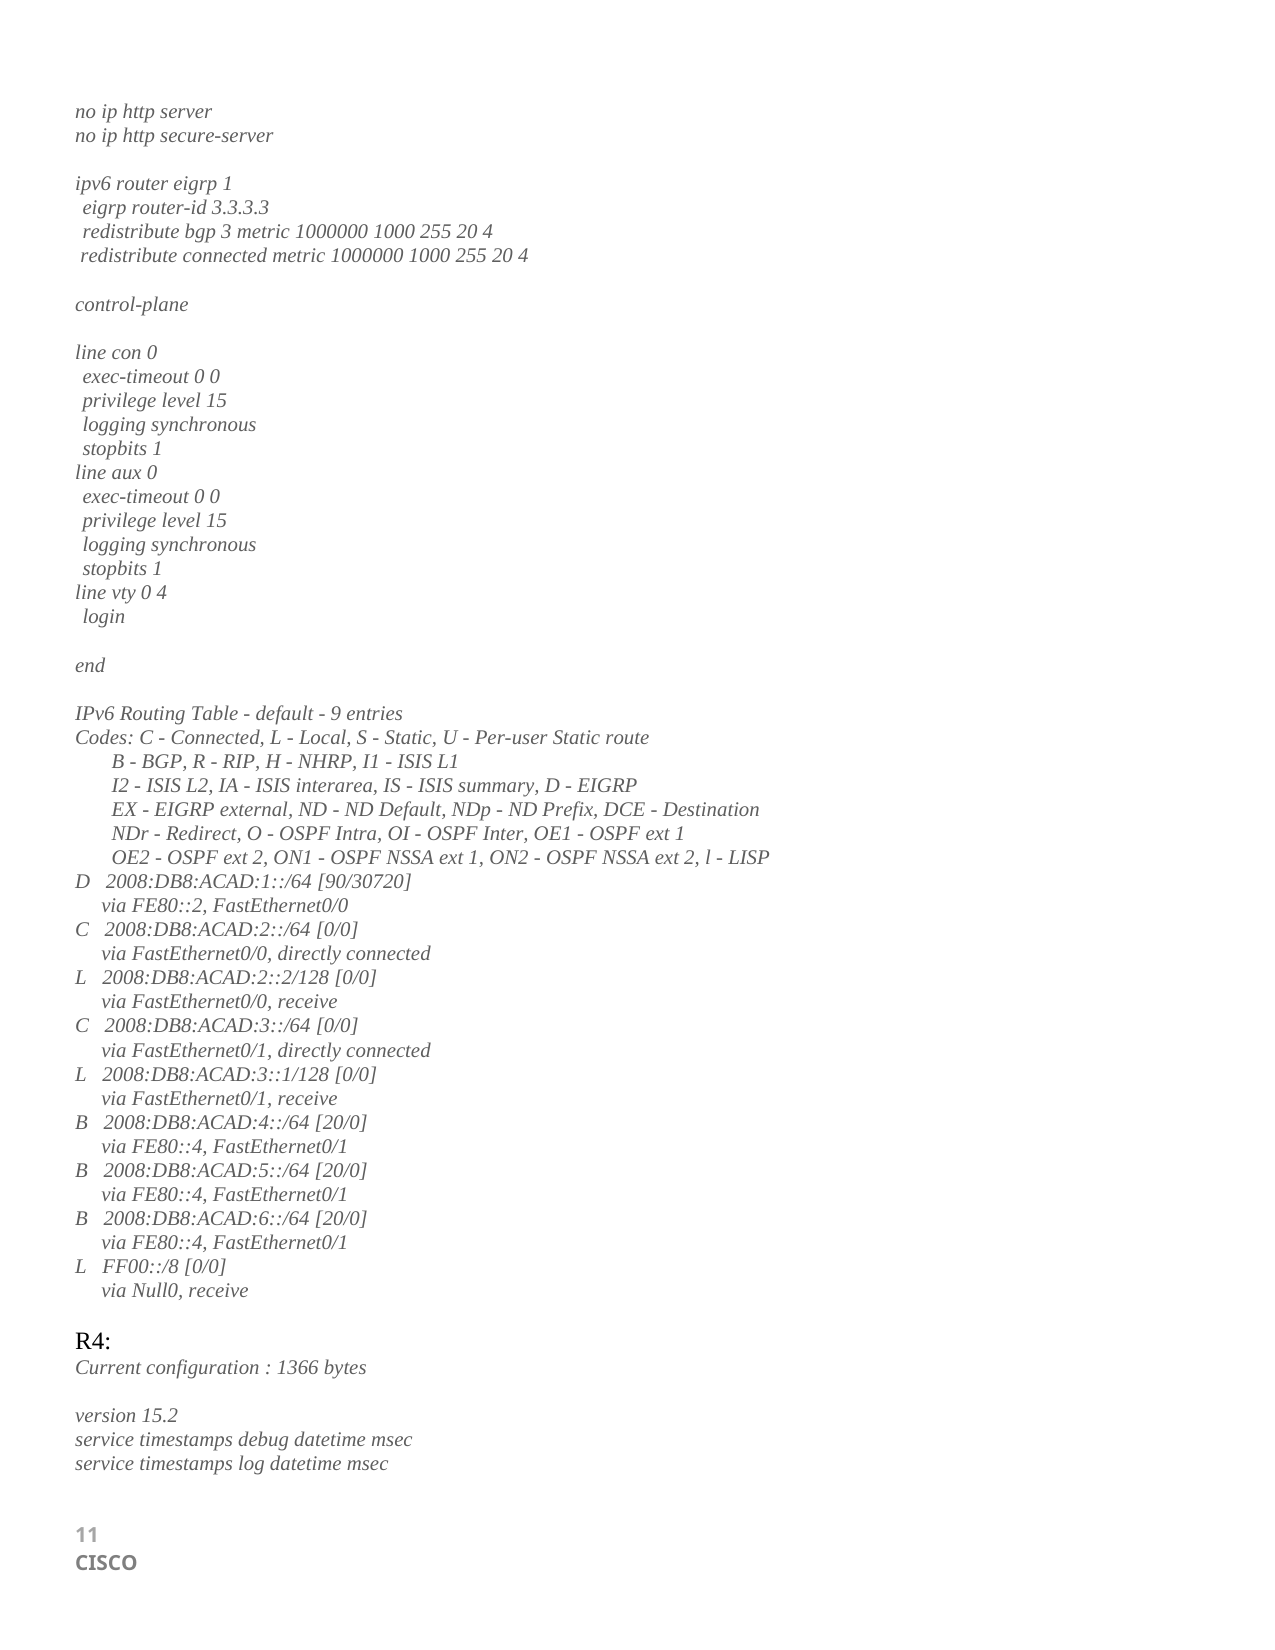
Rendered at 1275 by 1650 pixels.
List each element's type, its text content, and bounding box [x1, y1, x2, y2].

text via Null0, receive [75, 1278, 1200, 1302]
text D 2008:DB8:ACAD:1::/64 [90/30720] [75, 869, 1200, 893]
text L FF00::/8 [0/0] [75, 1254, 1200, 1278]
text control-plane line con 0 exec-timeout 0 0 privilege level 15 logging synchronous stopbits 1 line aux 0 exec-timeout 0 0 privilege level 15 logging synchronous stopbits 1 line vty 0 4 login end [75, 267, 1200, 677]
text via FE80::4, FastEthernet0/1 [75, 1134, 1200, 1158]
text R4: [75, 1326, 1200, 1355]
text L 2008:DB8:ACAD:2::2/128 [0/0] [75, 965, 1200, 989]
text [75, 1355, 1200, 1499]
text B - BGP, R - RIP, H - NHRP, I1 - ISIS L1 [75, 749, 1200, 773]
text C 2008:DB8:ACAD:3::/64 [0/0] [75, 1013, 1200, 1037]
text via FastEthernet0/1, directly connected [75, 1037, 1200, 1062]
text EX - EIGRP external, ND - ND Default, NDp - ND Prefix, DCE - Destination [75, 797, 1200, 821]
text OE2 - OSPF ext 2, ON1 - OSPF NSSA ext 1, ON2 - OSPF NSSA ext 2, l - LISP [75, 845, 1200, 869]
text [75, 75, 1200, 267]
text Codes: C - Connected, L - Local, S - Static, U - Per-user Static route [75, 725, 1200, 749]
text B 2008:DB8:ACAD:5::/64 [20/0] [75, 1158, 1200, 1182]
text via FE80::2, FastEthernet0/0 [75, 893, 1200, 917]
text I2 - ISIS L2, IA - ISIS interarea, IS - ISIS summary, D - EIGRP [75, 773, 1200, 797]
text B 2008:DB8:ACAD:4::/64 [20/0] [75, 1110, 1200, 1134]
text C 2008:DB8:ACAD:2::/64 [0/0] [75, 917, 1200, 941]
text L 2008:DB8:ACAD:3::1/128 [0/0] [75, 1062, 1200, 1086]
text via FastEthernet0/0, receive [75, 989, 1200, 1013]
text via FE80::4, FastEthernet0/1 [75, 1182, 1200, 1206]
text via FastEthernet0/0, directly connected [75, 941, 1200, 965]
text IPv6 Routing Table - default - 9 entries [75, 701, 1200, 725]
text via FE80::4, FastEthernet0/1 [75, 1230, 1200, 1254]
text via FastEthernet0/1, receive [75, 1086, 1200, 1110]
text B 2008:DB8:ACAD:6::/64 [20/0] [75, 1206, 1200, 1230]
text NDr - Redirect, O - OSPF Intra, OI - OSPF Inter, OE1 - OSPF ext 1 [75, 821, 1200, 845]
